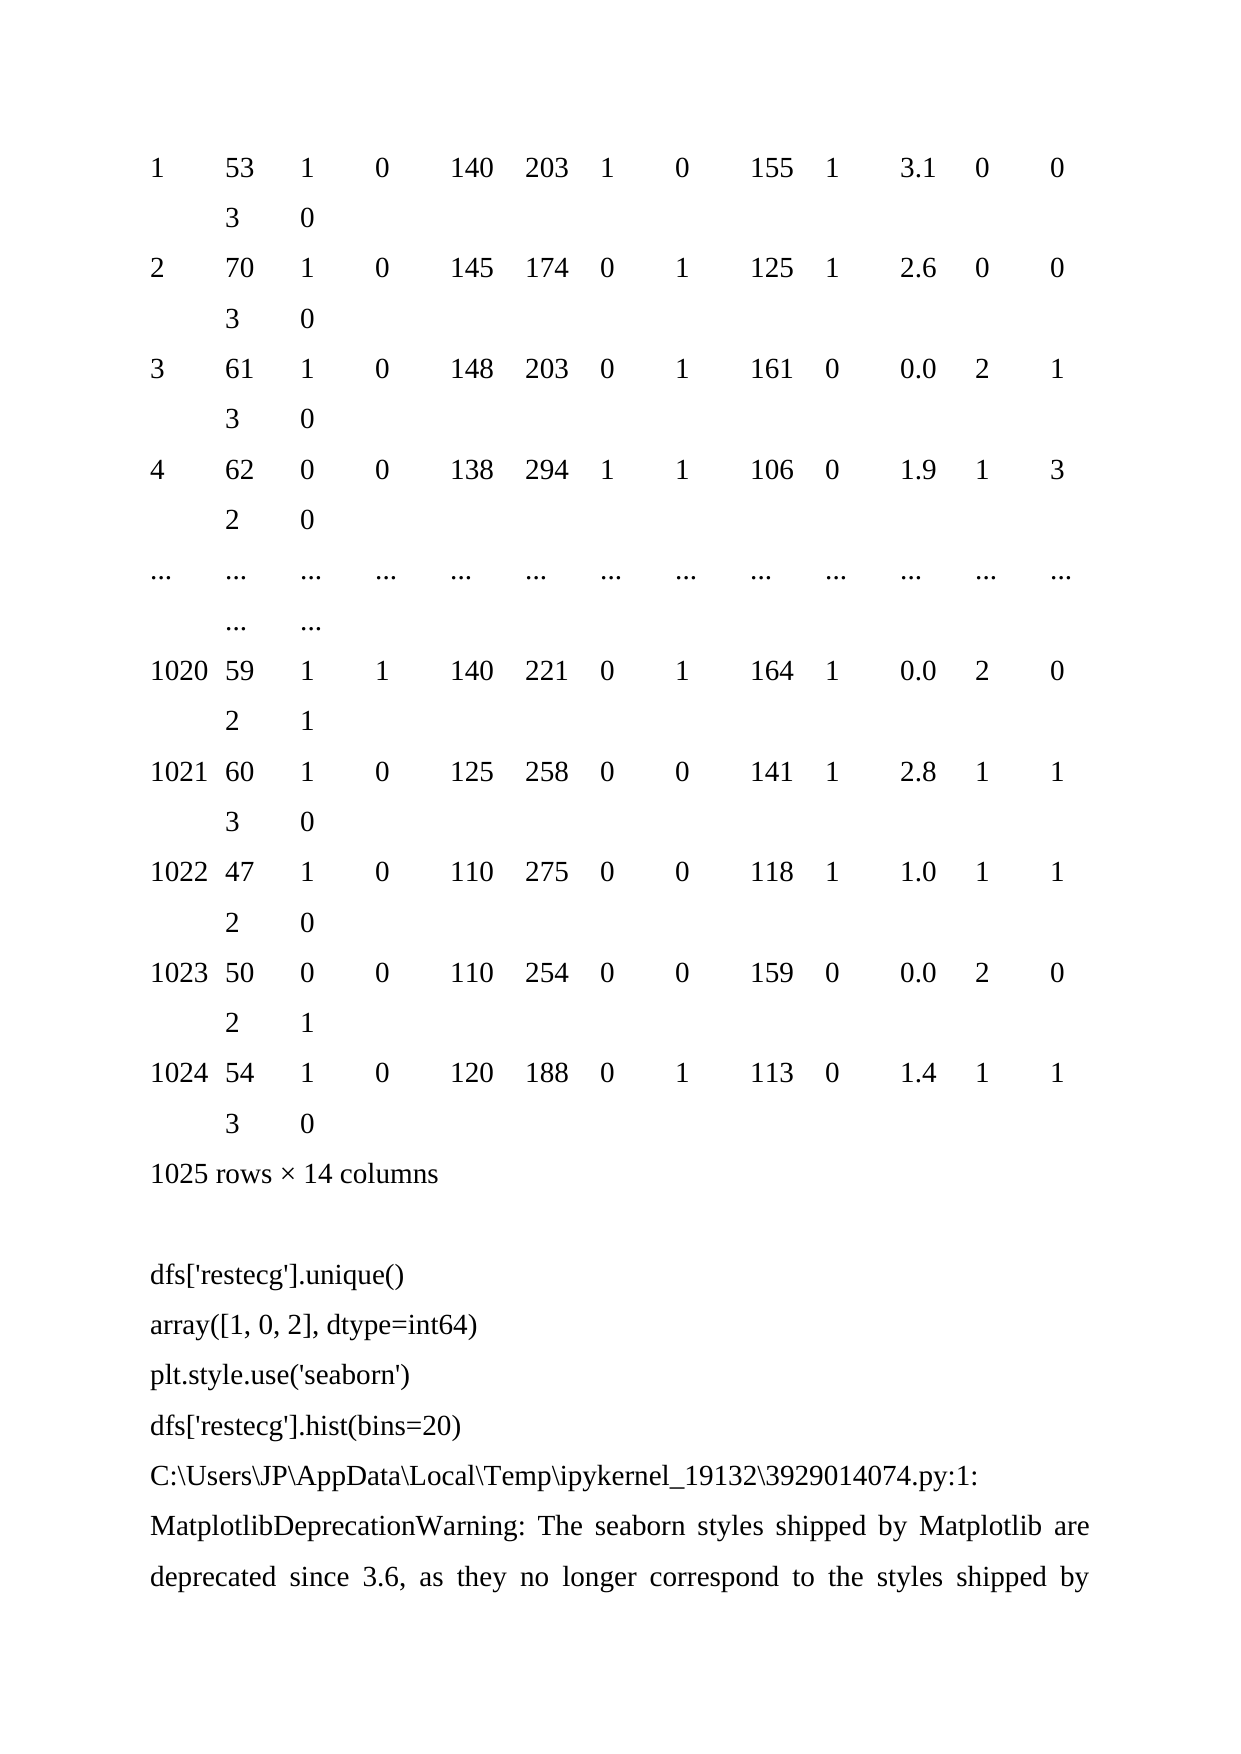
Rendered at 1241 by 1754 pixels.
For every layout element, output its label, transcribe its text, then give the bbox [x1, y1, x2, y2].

text 2 70 1 0 145 174 0 1 125 1 2.6 0 0 3 0 [150, 251, 1090, 334]
text 1025 rows × 14 columns [150, 1156, 1090, 1190]
text 1023 50 0 0 110 254 0 0 159 0 0.0 2 0 2 1 [150, 955, 1090, 1039]
text 1024 54 1 0 120 188 0 1 113 0 1.4 1 1 3 0 [150, 1056, 1090, 1139]
text 1020 59 1 1 140 221 0 1 164 1 0.0 2 0 2 1 [150, 653, 1090, 737]
text 1 53 1 0 140 203 1 0 155 1 3.1 0 0 3 0 [150, 150, 1090, 234]
text 3 61 1 0 148 203 0 1 161 0 0.0 2 1 3 0 [150, 351, 1090, 435]
text 1022 47 1 0 110 275 0 0 118 1 1.0 1 1 2 0 [150, 854, 1090, 938]
text 1021 60 1 0 125 258 0 0 141 1 2.8 1 1 3 0 [150, 754, 1090, 838]
text plt.style.use('seaborn') [150, 1357, 1090, 1391]
text dfs['restecg'].hist(bins=20) [150, 1408, 1090, 1441]
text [150, 1458, 1090, 1592]
text array([1, 0, 2], dtype=int64) [150, 1307, 1090, 1341]
text dfs['restecg'].unique() [150, 1257, 1090, 1290]
text 4 62 0 0 138 294 1 1 106 0 1.9 1 3 2 0 [150, 452, 1090, 536]
text ... ... ... ... ... ... ... ... ... ... ... ... ... ... ... [150, 552, 1090, 636]
